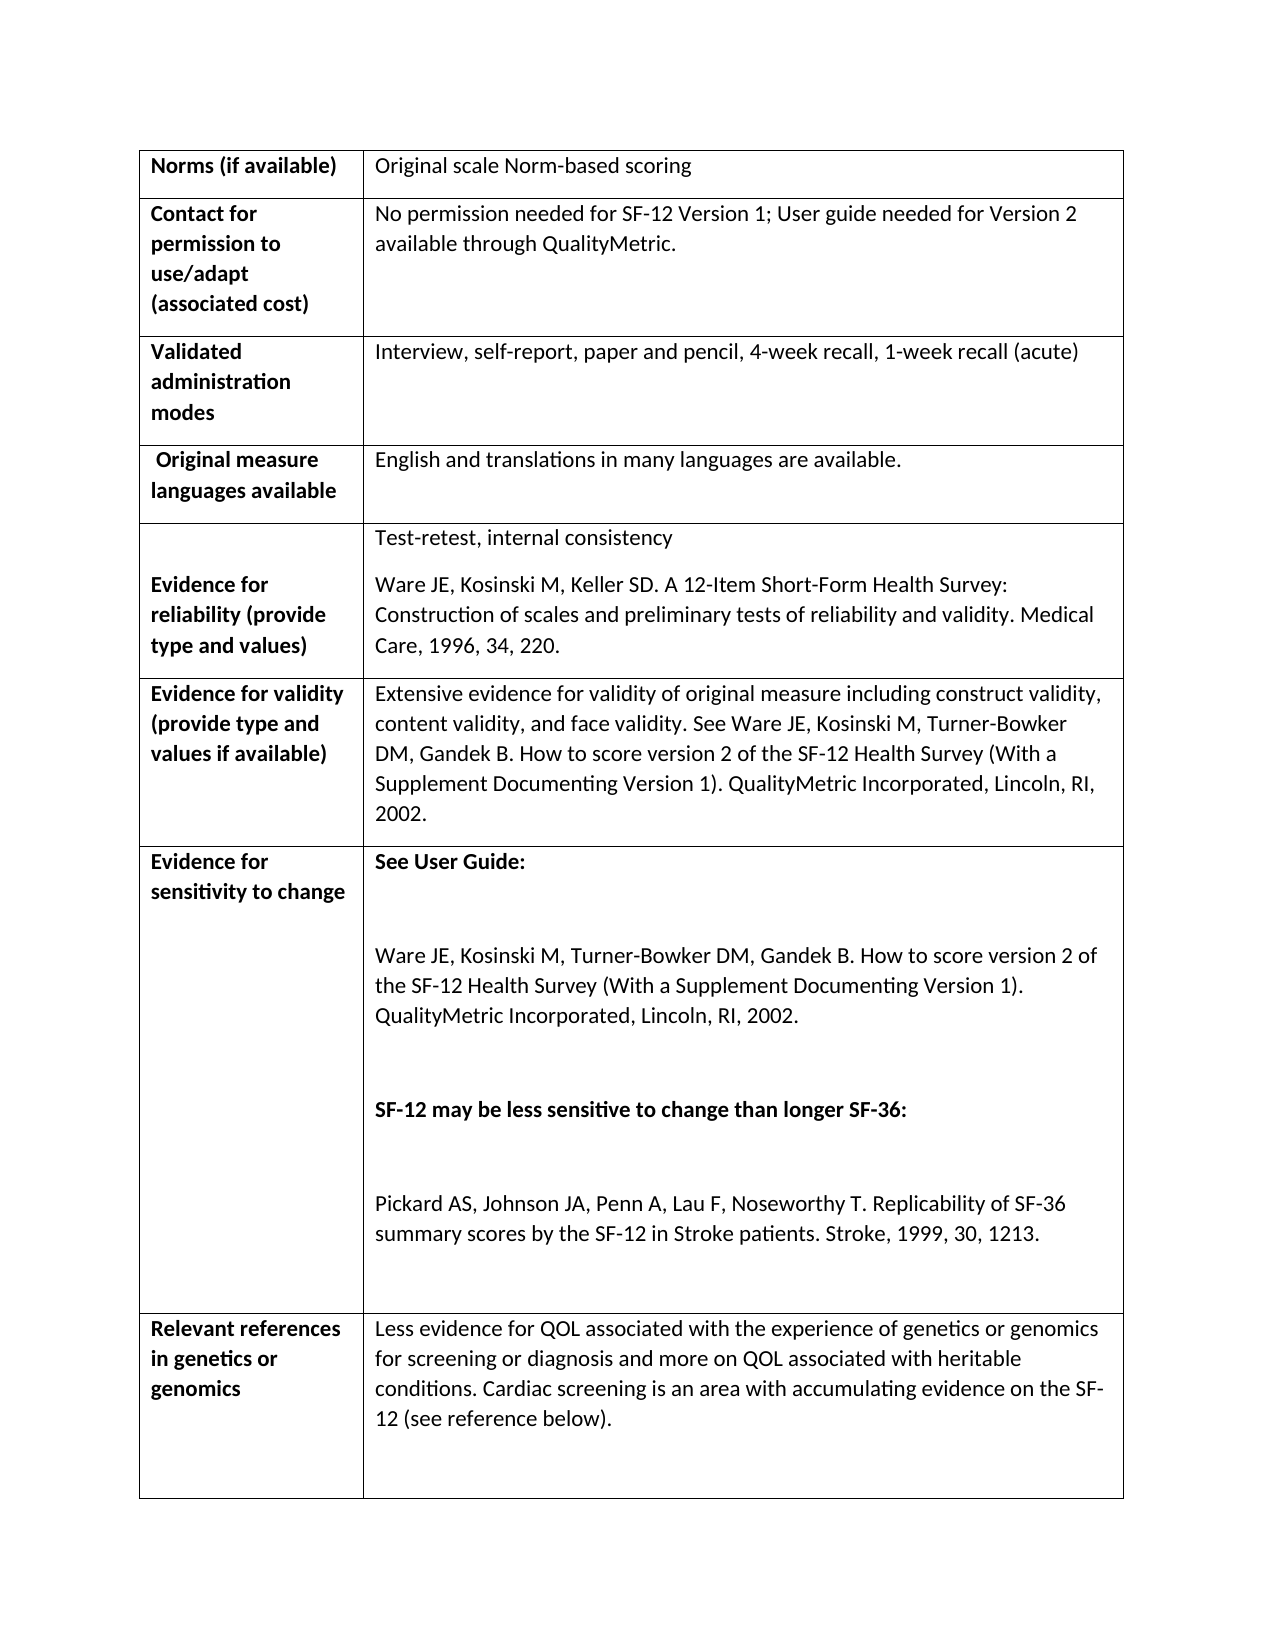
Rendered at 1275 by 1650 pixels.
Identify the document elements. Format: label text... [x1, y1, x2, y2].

table_cell Validated administration modes [140, 337, 363, 444]
table_cell Original measure languages available [140, 446, 363, 522]
table_cell No permission needed for SF-12 Version 1; User guide needed for Version 2 available through QualityMetric. [364, 199, 1123, 336]
table_cell English and translations in many languages are available. [364, 446, 1123, 522]
table_cell Contact for permission to use/adapt (associated cost) [140, 199, 363, 336]
table_cell Test-retest, internal consistency Ware JE, Kosinski M, Keller SD. A 12-Item Short-Form Health Survey: Construction of scales and preliminary tests of reliability and validity. Medical Care, 1996, 34, 220. [364, 524, 1123, 678]
table_cell Extensive evidence for validity of original measure including construct validity, content validity, and face validity. See Ware JE, Kosinski M, Turner-Bowker DM, Gandek B. How to score version 2 of the SF-12 Health Survey (With a Supplement Documenting Version 1). QualityMetric Incorporated, Lincoln, RI, 2002. [364, 679, 1123, 846]
table_cell Evidence for reliability (provide type and values) [140, 524, 363, 678]
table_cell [140, 1314, 363, 1498]
table_cell Interview, self-report, paper and pencil, 4-week recall, 1-week recall (acute) [364, 337, 1123, 444]
table_cell See User Guide: Ware JE, Kosinski M, Turner-Bowker DM, Gandek B. How to score version 2 of the SF-12 Health Survey (With a Supplement Documenting Version 1). QualityMetric Incorporated, Lincoln, RI, 2002. SF-12 may be less sensitive to change than longer SF-36: Pickard AS, Johnson JA, Penn A, Lau F, Noseworthy T. Replicability of SF-36 summary scores by the SF-12 in Stroke patients. Stroke, 1999, 30, 1213. [364, 847, 1123, 1313]
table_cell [364, 1314, 1123, 1498]
table_cell Evidence for sensitivity to change [140, 847, 363, 1313]
table_cell Norms (if available) [140, 151, 363, 198]
table_cell Original scale Norm-based scoring [364, 151, 1123, 198]
table_cell Evidence for validity (provide type and values if available) [140, 679, 363, 846]
